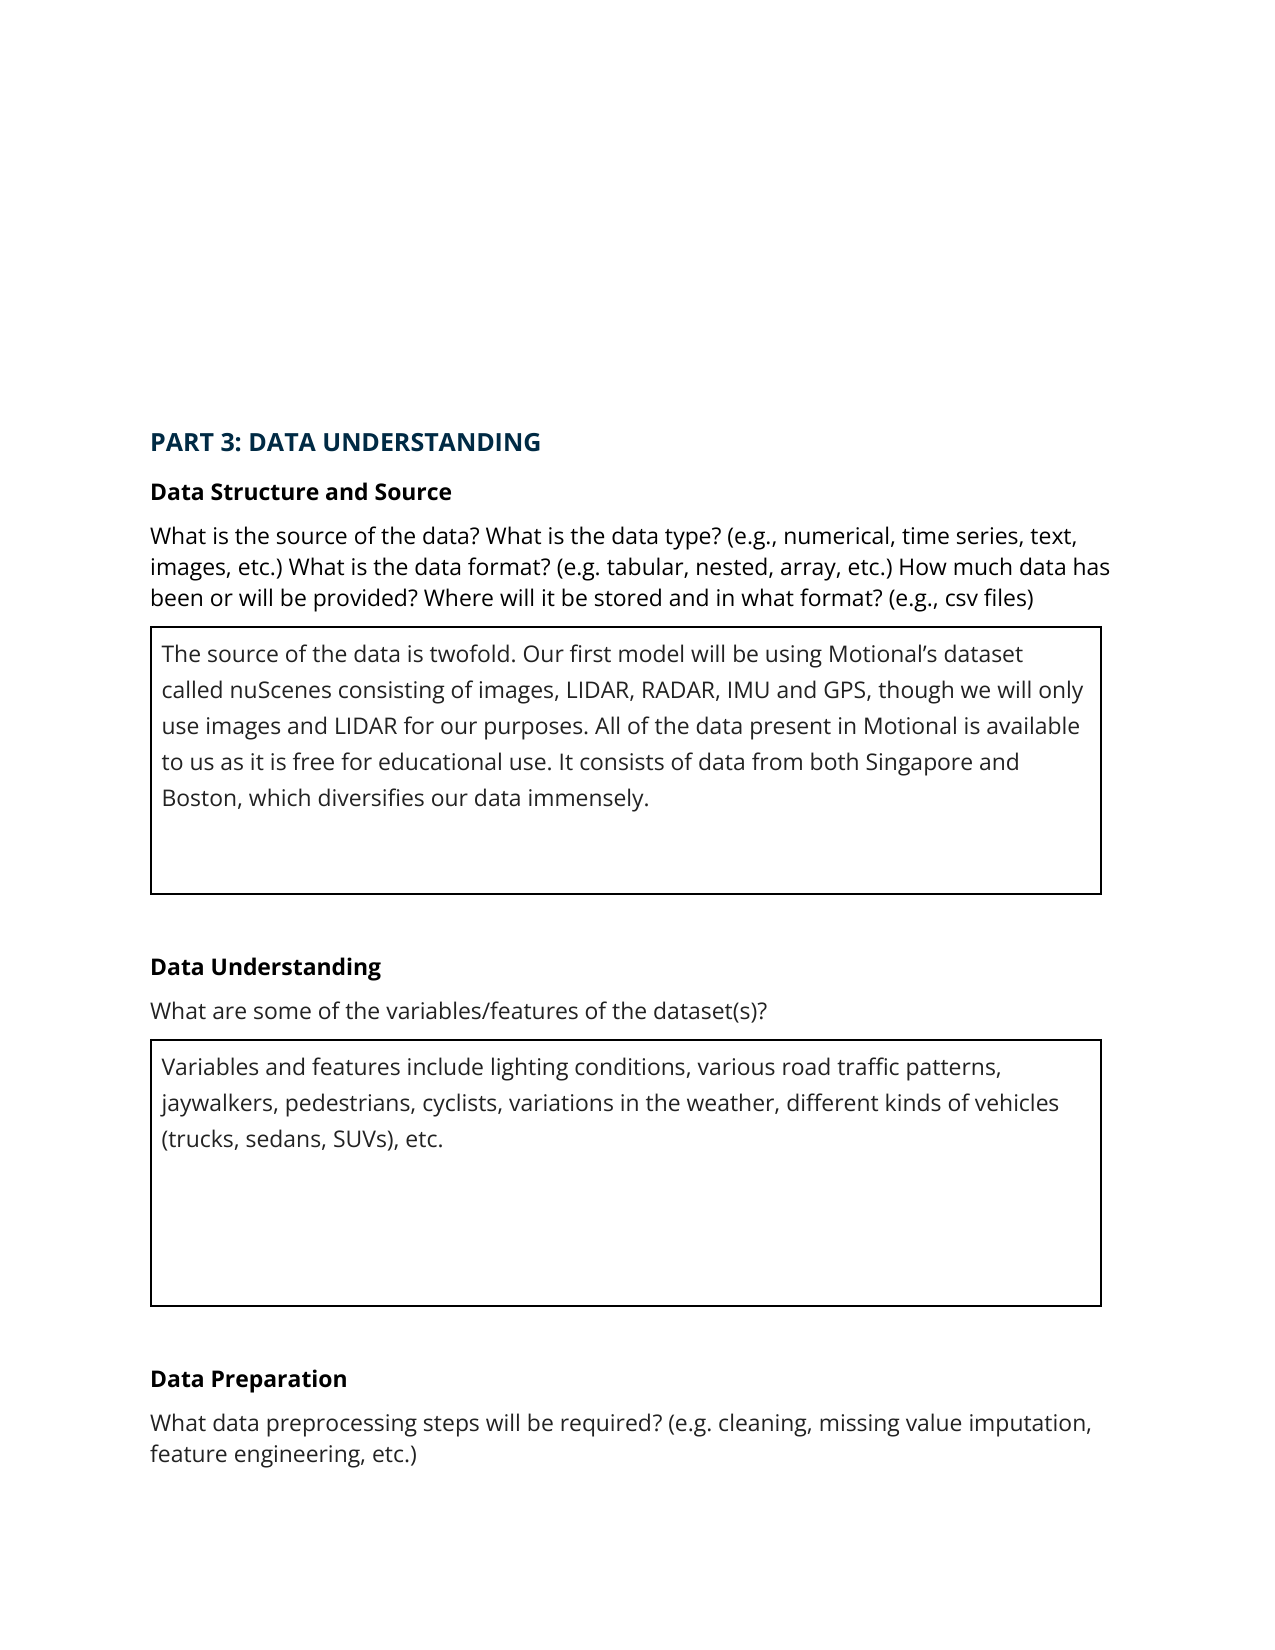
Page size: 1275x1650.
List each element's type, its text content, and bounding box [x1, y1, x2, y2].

text What data preprocessing steps will be required? (e.g. cleaning, missing value imputation, feature engineering, etc.) [150, 1407, 1125, 1469]
table_header Variables and features include lighting conditions, various road traffic patterns, jaywalkers, pedestrians, cyclists, variations in the weather, different kinds of vehicles (trucks, sedans, SUVs), etc. [152, 1041, 1100, 1304]
text Data Preparation [150, 1363, 1125, 1394]
text What is the source of the data? What is the data type? (e.g., numerical, time series, text, images, etc.) What is the data format? (e.g. tabular, nested, array, etc.) How much data has been or will be provided? Where will it be stored and in what format? (e.g., csv files) [150, 519, 1125, 613]
text Data Understanding [150, 951, 1125, 983]
text What are some of the variables/features of the dataset(s)? [150, 995, 1125, 1026]
text Data Structure and Source [150, 476, 1125, 507]
table_header The source of the data is twofold. Our first model will be using Motional’s dataset called nuScenes consisting of images, LIDAR, RADAR, IMU and GPS, though we will only use images and LIDAR for our purposes. All of the data present in Motional is available to us as it is free for educational use. It consists of data from both Singapore and Boston, which diversifies our data immensely. [152, 628, 1100, 893]
text PART 3: DATA UNDERSTANDING [150, 424, 1125, 458]
